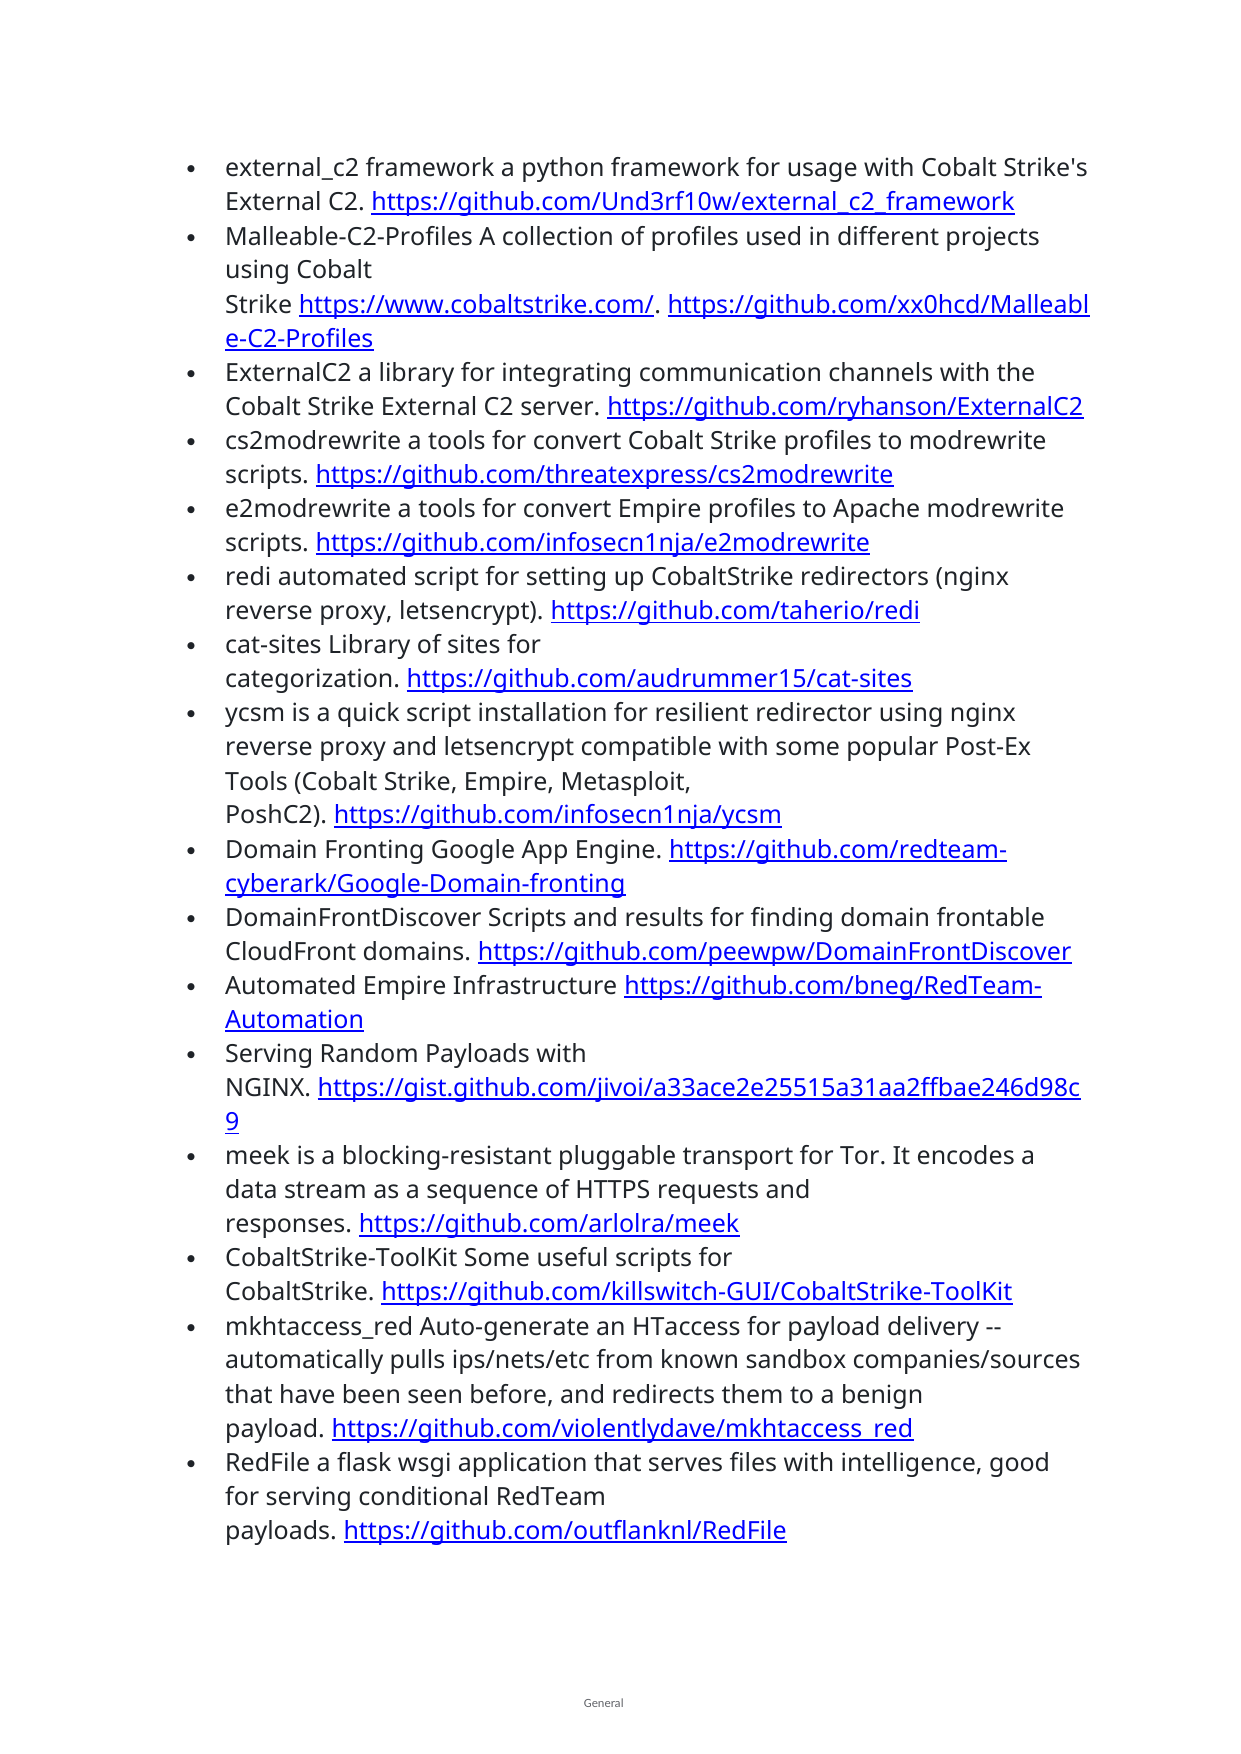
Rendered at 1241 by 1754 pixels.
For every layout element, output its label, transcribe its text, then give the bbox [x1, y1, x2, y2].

list ExternalC2 a library for integrating communication channels with the Cobalt Strike External C2 server. https://github.com/ryhanson/ExternalC2 [187, 354, 1090, 422]
list external_c2 framework a python framework for usage with Cobalt Strike's External C2. https://github.com/Und3rf10w/external_c2_framework [187, 150, 1090, 218]
list CobaltStrike-ToolKit Some useful scripts for CobaltStrike. https://github.com/killswitch-GUI/CobaltStrike-ToolKit [187, 1240, 1090, 1308]
list cat-sites Library of sites for categorization. https://github.com/audrummer15/cat-sites [187, 627, 1090, 695]
list e2modrewrite a tools for convert Empire profiles to Apache modrewrite scripts. https://github.com/infosecn1nja/e2modrewrite [187, 491, 1090, 559]
list Domain Fronting Google App Engine. https://github.com/redteam-cyberark/Google-Domain-fronting [187, 831, 1090, 899]
list DomainFrontDiscover Scripts and results for finding domain frontable CloudFront domains. https://github.com/peewpw/DomainFrontDiscover [187, 899, 1090, 967]
list Automated Empire Infrastructure https://github.com/bneg/RedTeam-Automation [187, 967, 1090, 1036]
list meek is a blocking-resistant pluggable transport for Tor. It encodes a data stream as a sequence of HTTPS requests and responses. https://github.com/arlolra/meek [187, 1138, 1090, 1240]
list RedFile a flask wsgi application that serves files with intelligence, good for serving conditional RedTeam payloads. https://github.com/outflanknl/RedFile [187, 1444, 1090, 1547]
list redi automated script for setting up CobaltStrike redirectors (nginx reverse proxy, letsencrypt). https://github.com/taherio/redi [187, 559, 1090, 627]
list Malleable-C2-Profiles A collection of profiles used in different projects using Cobalt Strike https://www.cobaltstrike.com/. https://github.com/xx0hcd/Malleable-C2-Profiles [187, 218, 1090, 354]
list cs2modrewrite a tools for convert Cobalt Strike profiles to modrewrite scripts. https://github.com/threatexpress/cs2modrewrite [187, 422, 1090, 491]
list ycsm is a quick script installation for resilient redirector using nginx reverse proxy and letsencrypt compatible with some popular Post-Ex Tools (Cobalt Strike, Empire, Metasploit, PoshC2). https://github.com/infosecn1nja/ycsm [187, 695, 1090, 831]
list Serving Random Payloads with NGINX. https://gist.github.com/jivoi/a33ace2e25515a31aa2ffbae246d98c9 [187, 1036, 1090, 1138]
list mkhtaccess_red Auto-generate an HTaccess for payload delivery -- automatically pulls ips/nets/etc from known sandbox companies/sources that have been seen before, and redirects them to a benign payload. https://github.com/violentlydave/mkhtaccess_red [187, 1308, 1090, 1444]
